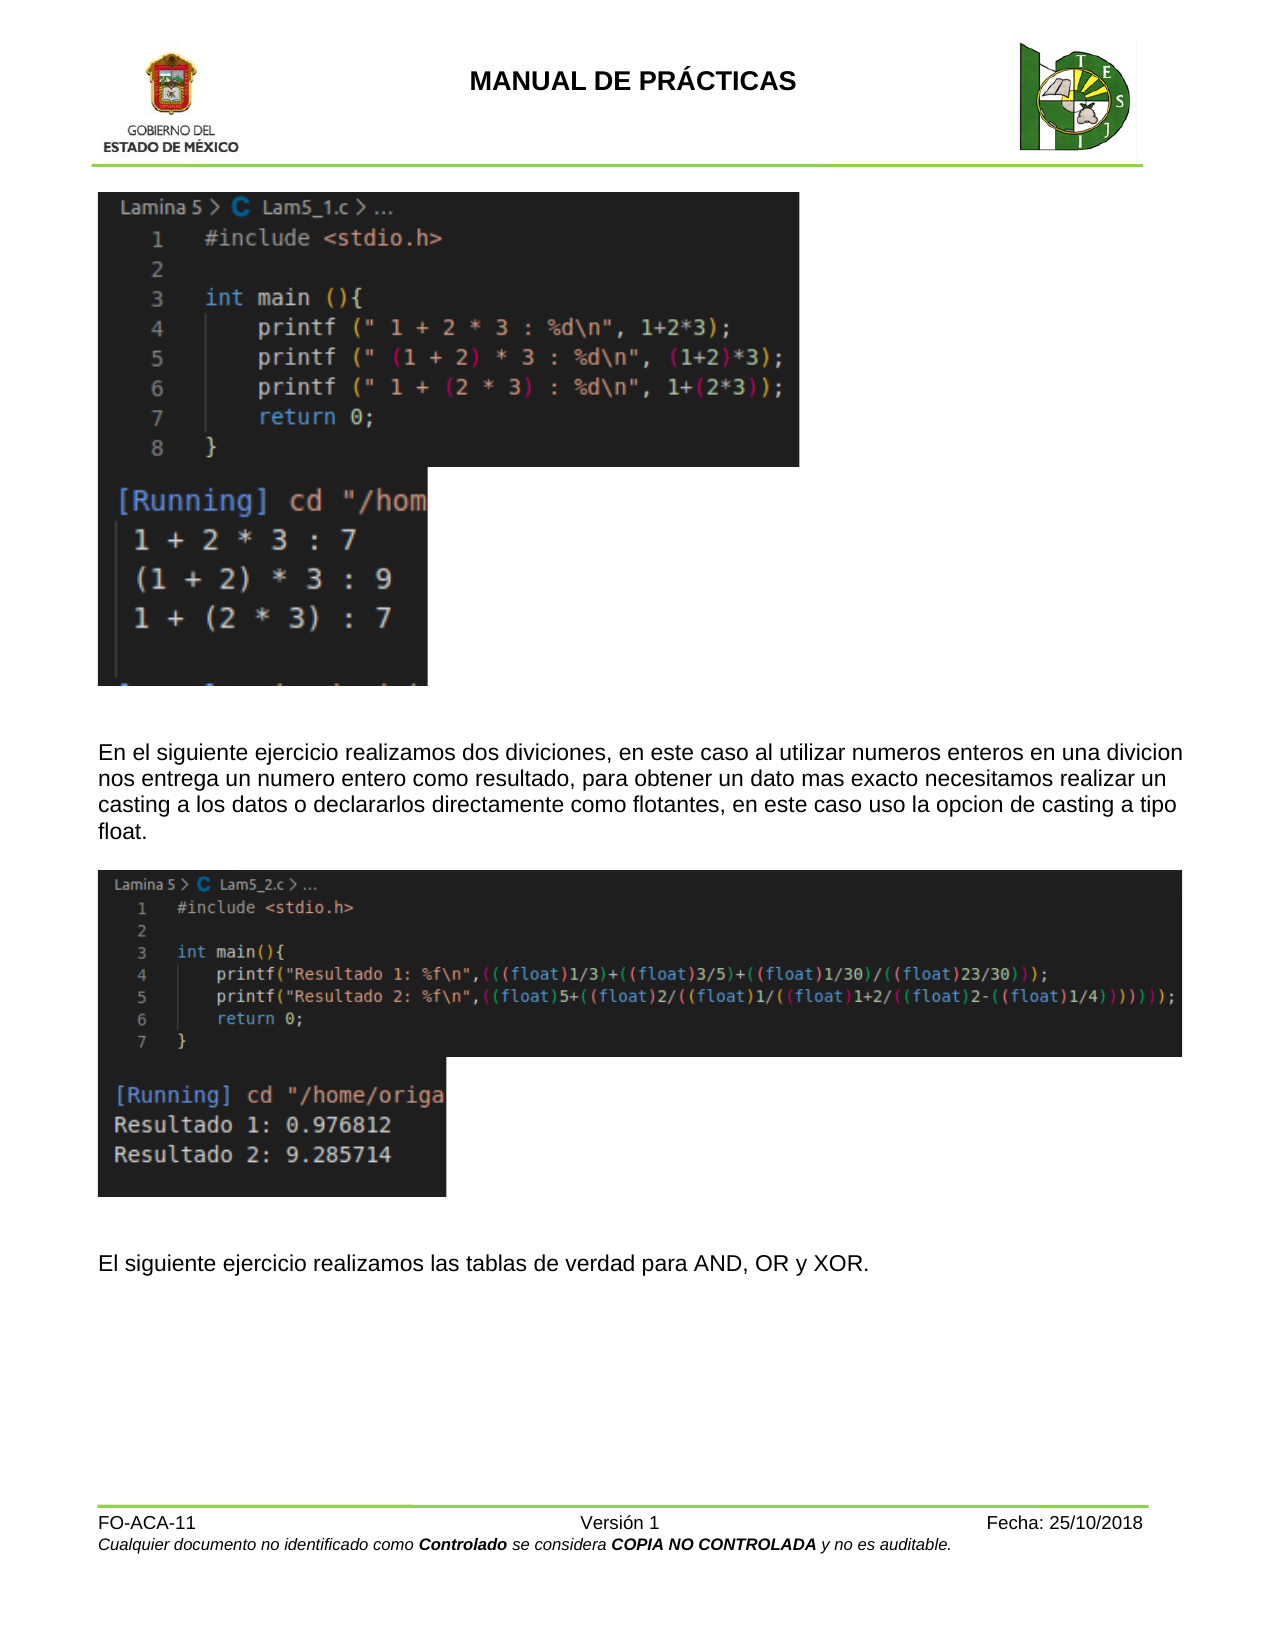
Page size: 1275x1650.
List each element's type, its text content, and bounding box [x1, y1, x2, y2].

text El siguiente ejercicio realizamos las tablas de verdad para AND, OR y XOR. [98, 1249, 1183, 1276]
picture [97, 870, 1183, 1197]
picture [95, 42, 241, 161]
picture [97, 192, 800, 686]
picture [1018, 41, 1137, 157]
text En el siguiente ejercicio realizamos dos diviciones, en este caso al utilizar numeros enteros en una divicion nos entrega un numero entero como resultado, para obtener un dato mas exacto necesitamos realizar un casting a los datos o declararlos directamente como flotantes, en este caso uso la opcion de casting a tipo float. [98, 739, 1183, 844]
